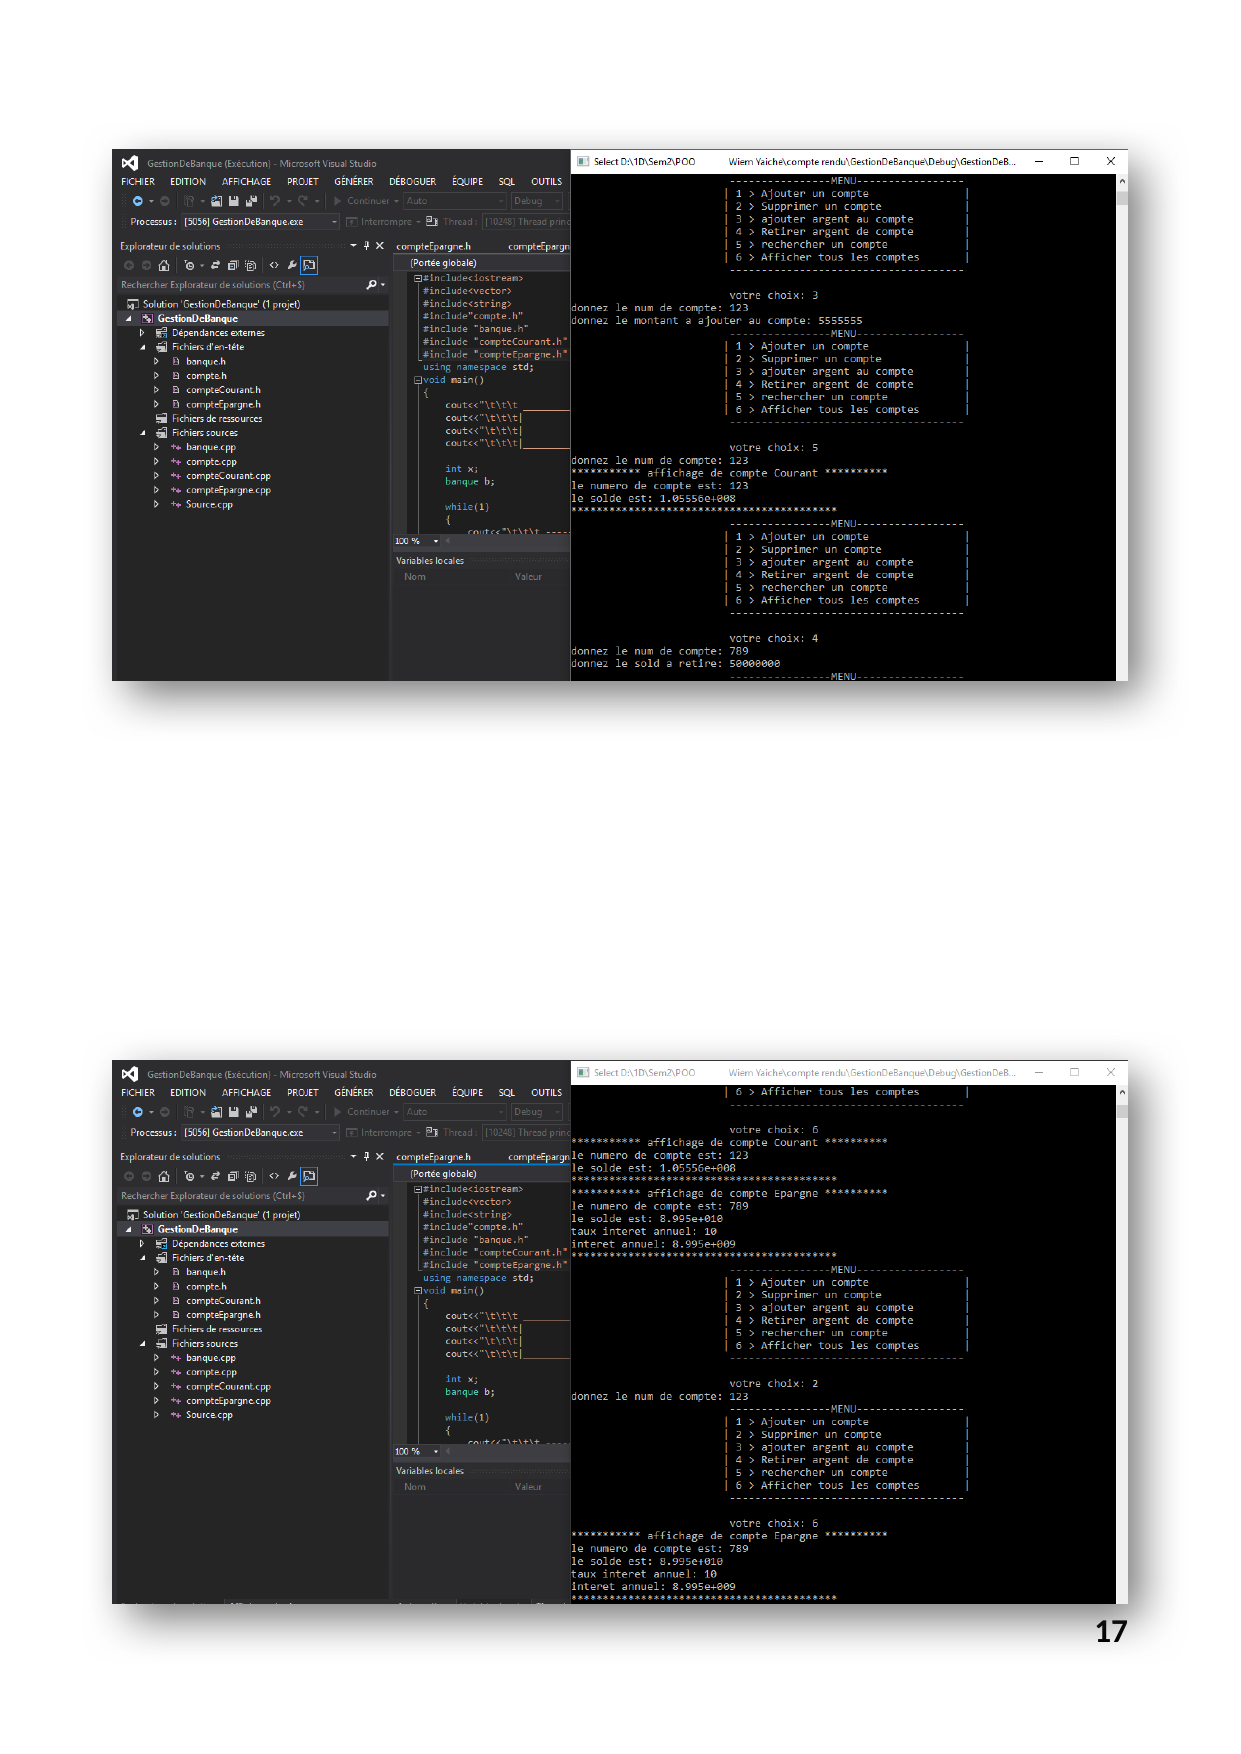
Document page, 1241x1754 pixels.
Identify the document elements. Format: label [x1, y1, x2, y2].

picture [112, 149, 1128, 681]
picture [112, 1060, 1128, 1604]
